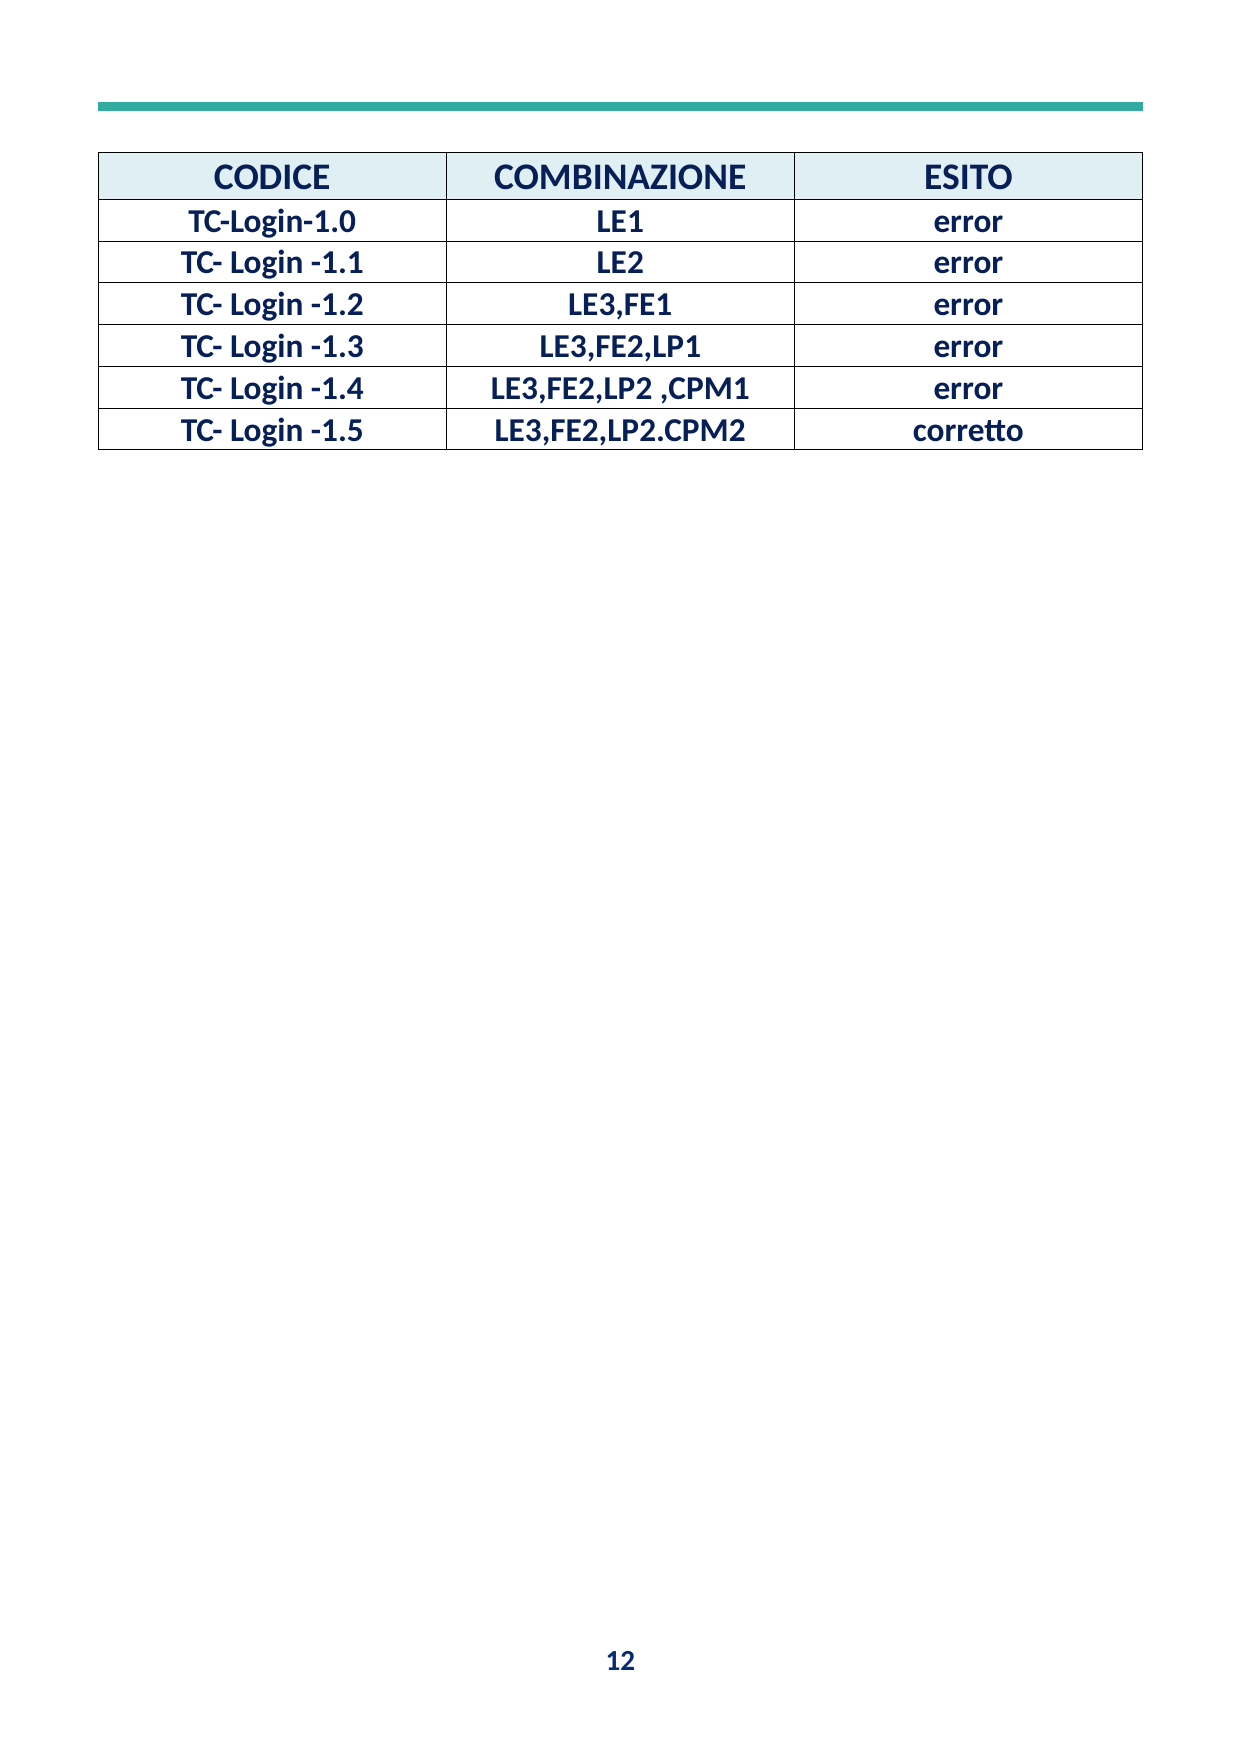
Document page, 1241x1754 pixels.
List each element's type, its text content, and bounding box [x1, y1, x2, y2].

table_cell error [795, 367, 1142, 408]
table_cell error [795, 283, 1142, 324]
table_cell error [795, 200, 1142, 241]
table_cell corretto [795, 409, 1142, 449]
table_cell TC- Login -1.2 [99, 283, 446, 324]
table_cell LE3,FE2,LP2.CPM2 [447, 409, 794, 449]
table_cell LE3,FE2,LP1 [447, 325, 794, 366]
table_cell LE3,FE2,LP2 ,CPM1 [447, 367, 794, 408]
table_cell TC-Login-1.0 [99, 200, 446, 241]
table_cell error [795, 325, 1142, 366]
table_header CODICE [99, 153, 446, 199]
table_cell LE1 [447, 200, 794, 241]
table_cell LE3,FE1 [447, 283, 794, 324]
table_header COMBINAZIONE [447, 153, 794, 199]
table_cell error [795, 242, 1142, 282]
table_cell TC- Login -1.4 [99, 367, 446, 408]
table_cell TC- Login -1.3 [99, 325, 446, 366]
table_cell TC- Login -1.5 [99, 409, 446, 449]
table_header ESITO [795, 153, 1142, 199]
table_cell TC- Login -1.1 [99, 242, 446, 282]
table_cell LE2 [447, 242, 794, 282]
